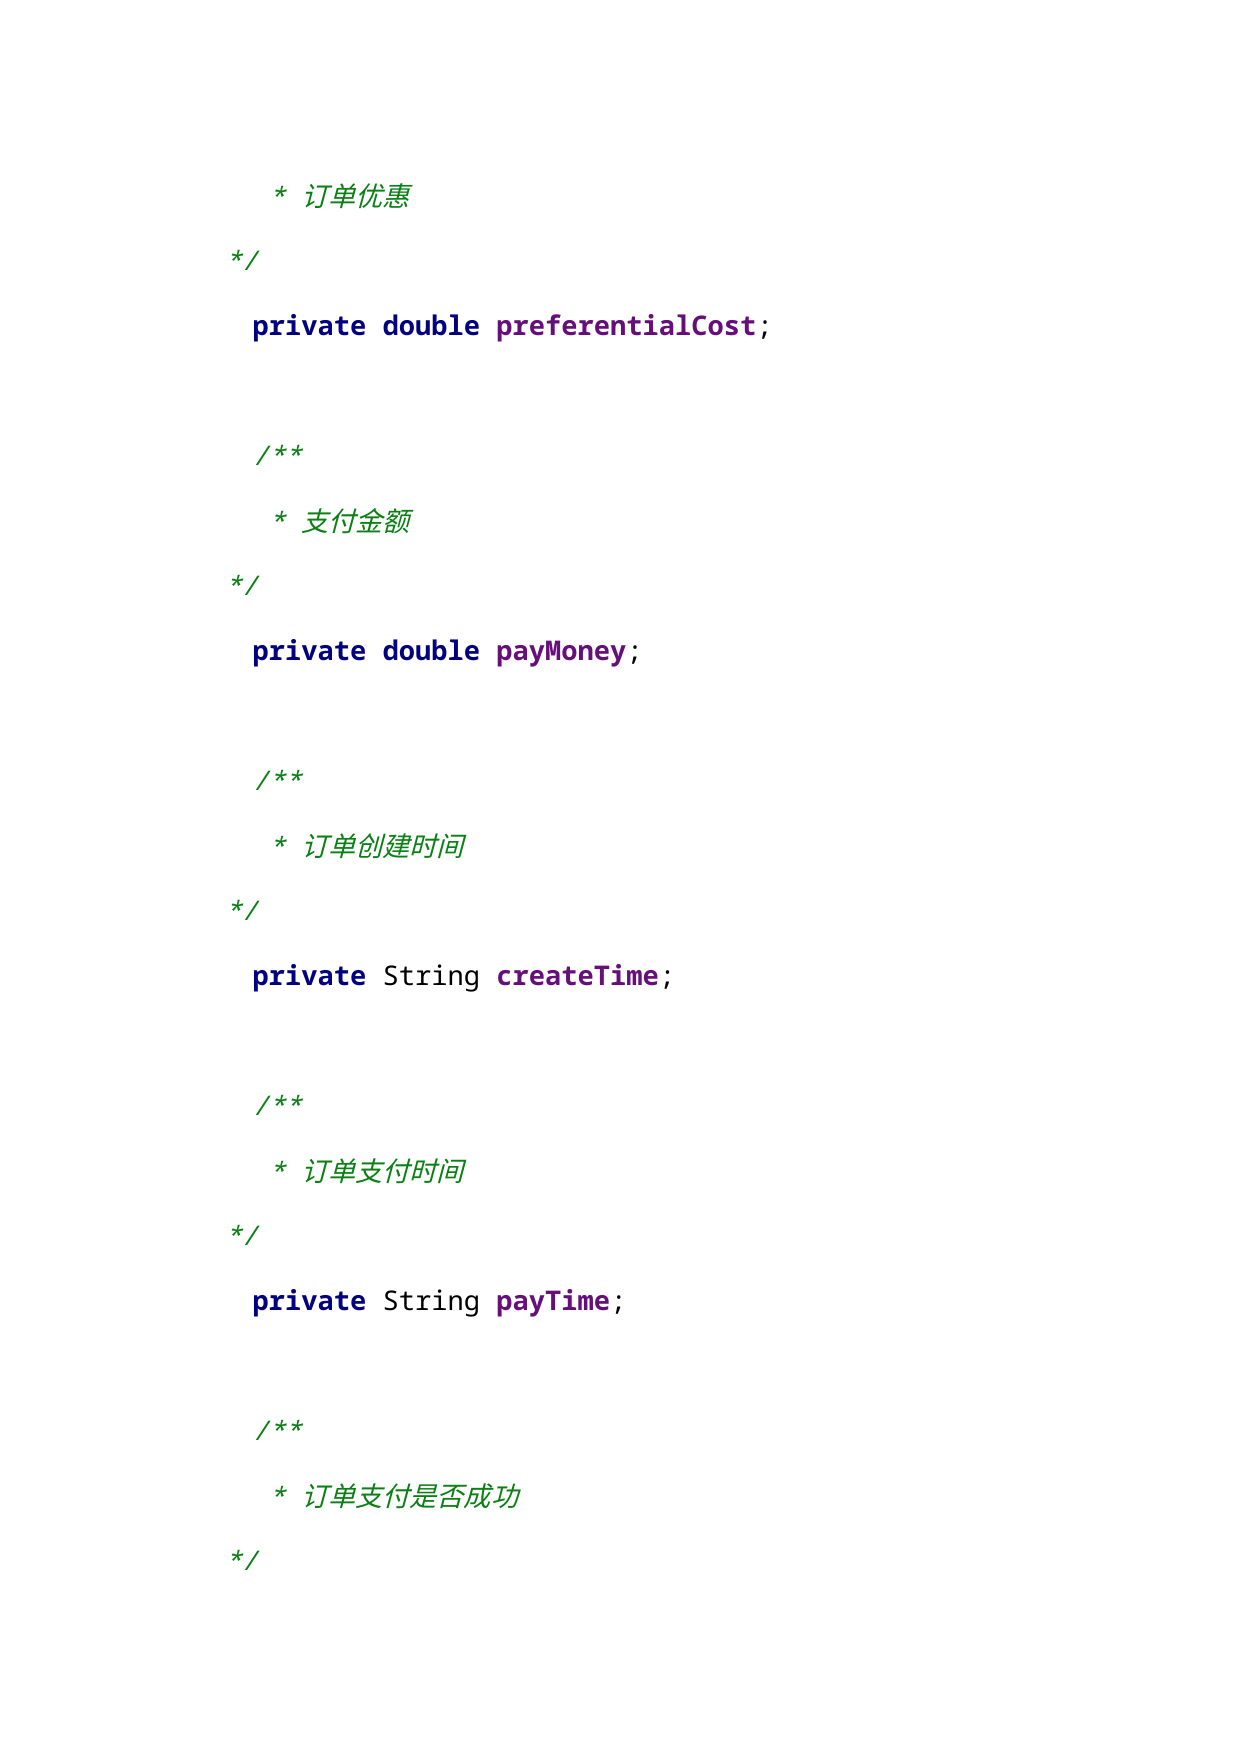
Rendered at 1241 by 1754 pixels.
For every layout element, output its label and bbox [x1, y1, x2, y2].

text [187, 162, 1053, 1592]
